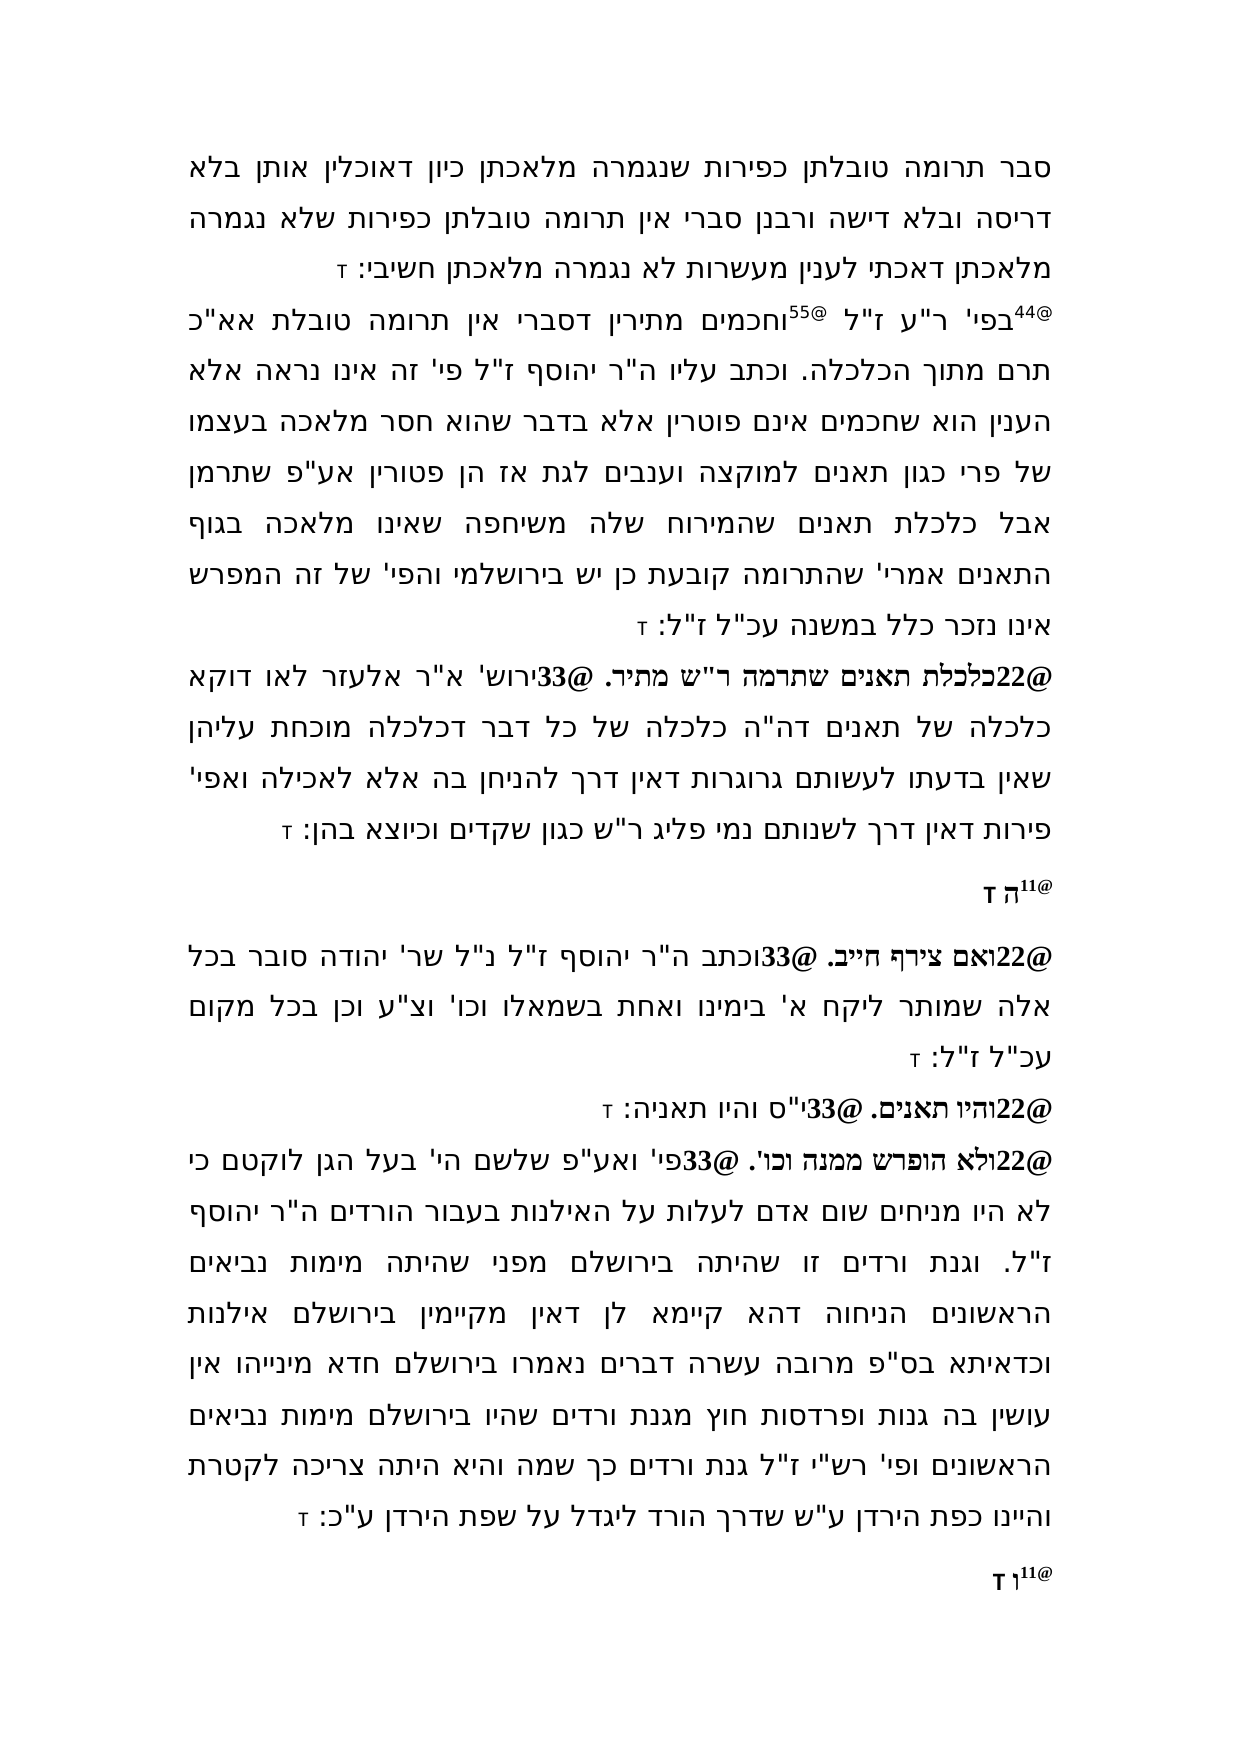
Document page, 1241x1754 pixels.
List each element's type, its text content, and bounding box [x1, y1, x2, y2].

text @22ולא הופרש ממנה וכו'. @33פי' ואע"פ שלשם הי' בעל הגן לוקטם כי לא היו מניחים שום אדם לעלות על האילנות בעבור הורדים ה"ר יהוסף ז"ל. וגנת ורדים זו שהיתה בירושלם מפני שהיתה מימות נביאים הראשונים הניחוה דהא קיימא לן דאין מקיימין בירושלם אילנות וכדאיתא בס"פ מרובה עשרה דברים נאמרו בירושלם חדא מינייהו אין עושין בה גנות ופרדסות חוץ מגנת ורדים שהיו בירושלם מימות נביאים הראשונים ופי' רש"י ז"ל גנת ורדים כך שמה והיא היתה צריכה לקטרת והיינו כפת הירדן ע"ש שדרך הורד ליגדל על שפת הירדן ע"כ: T [187, 1143, 1053, 1534]
text @44בפי' ר"ע ז"ל @55וחכמים מתירין דסברי אין תרומה טובלת אא"כ תרם מתוך הכלכלה. וכתב עליו ה"ר יהוסף ז"ל פי' זה אינו נראה אלא הענין הוא שחכמים אינם פוטרין אלא בדבר שהוא חסר מלאכה בעצמו של פרי כגון תאנים למוקצה וענבים לגת אז הן פטורין אע"פ שתרמן אבל כלכלת תאנים שהמירוח שלה משיחפה שאינו מלאכה בגוף התאנים אמרי' שהתרומה קובעת כן יש בירושלמי והפי' של זה המפרש אינו נזכר כלל במשנה עכ"ל ז"ל: T [187, 303, 1053, 642]
text @11ה T [187, 876, 1053, 909]
text @22ואם צירף חייב. @33וכתב ה"ר יהוסף ז"ל נ"ל שר' יהודה סובר בכל אלה שמותר ליקח א' בימינו ואחת בשמאלו וכו' וצ"ע וכן בכל מקום עכ"ל ז"ל: T [187, 939, 1053, 1075]
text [187, 150, 1053, 286]
text @22כלכלת תאנים שתרמה ר"ש מתיר. @33ירוש' א"ר אלעזר לאו דוקא כלכלה של תאנים דה"ה כלכלה של כל דבר דכלכלה מוכחת עליהן שאין בדעתו לעשותם גרוגרות דאין דרך להניחן בה אלא לאכילה ואפי' פירות דאין דרך לשנותם נמי פליג ר"ש כגון שקדים וכיוצא בהן: T [187, 659, 1053, 846]
text @22והיו תאנים. @33י"ס והיו תאניה: T [187, 1092, 1053, 1126]
text @11ו T [187, 1563, 1053, 1597]
